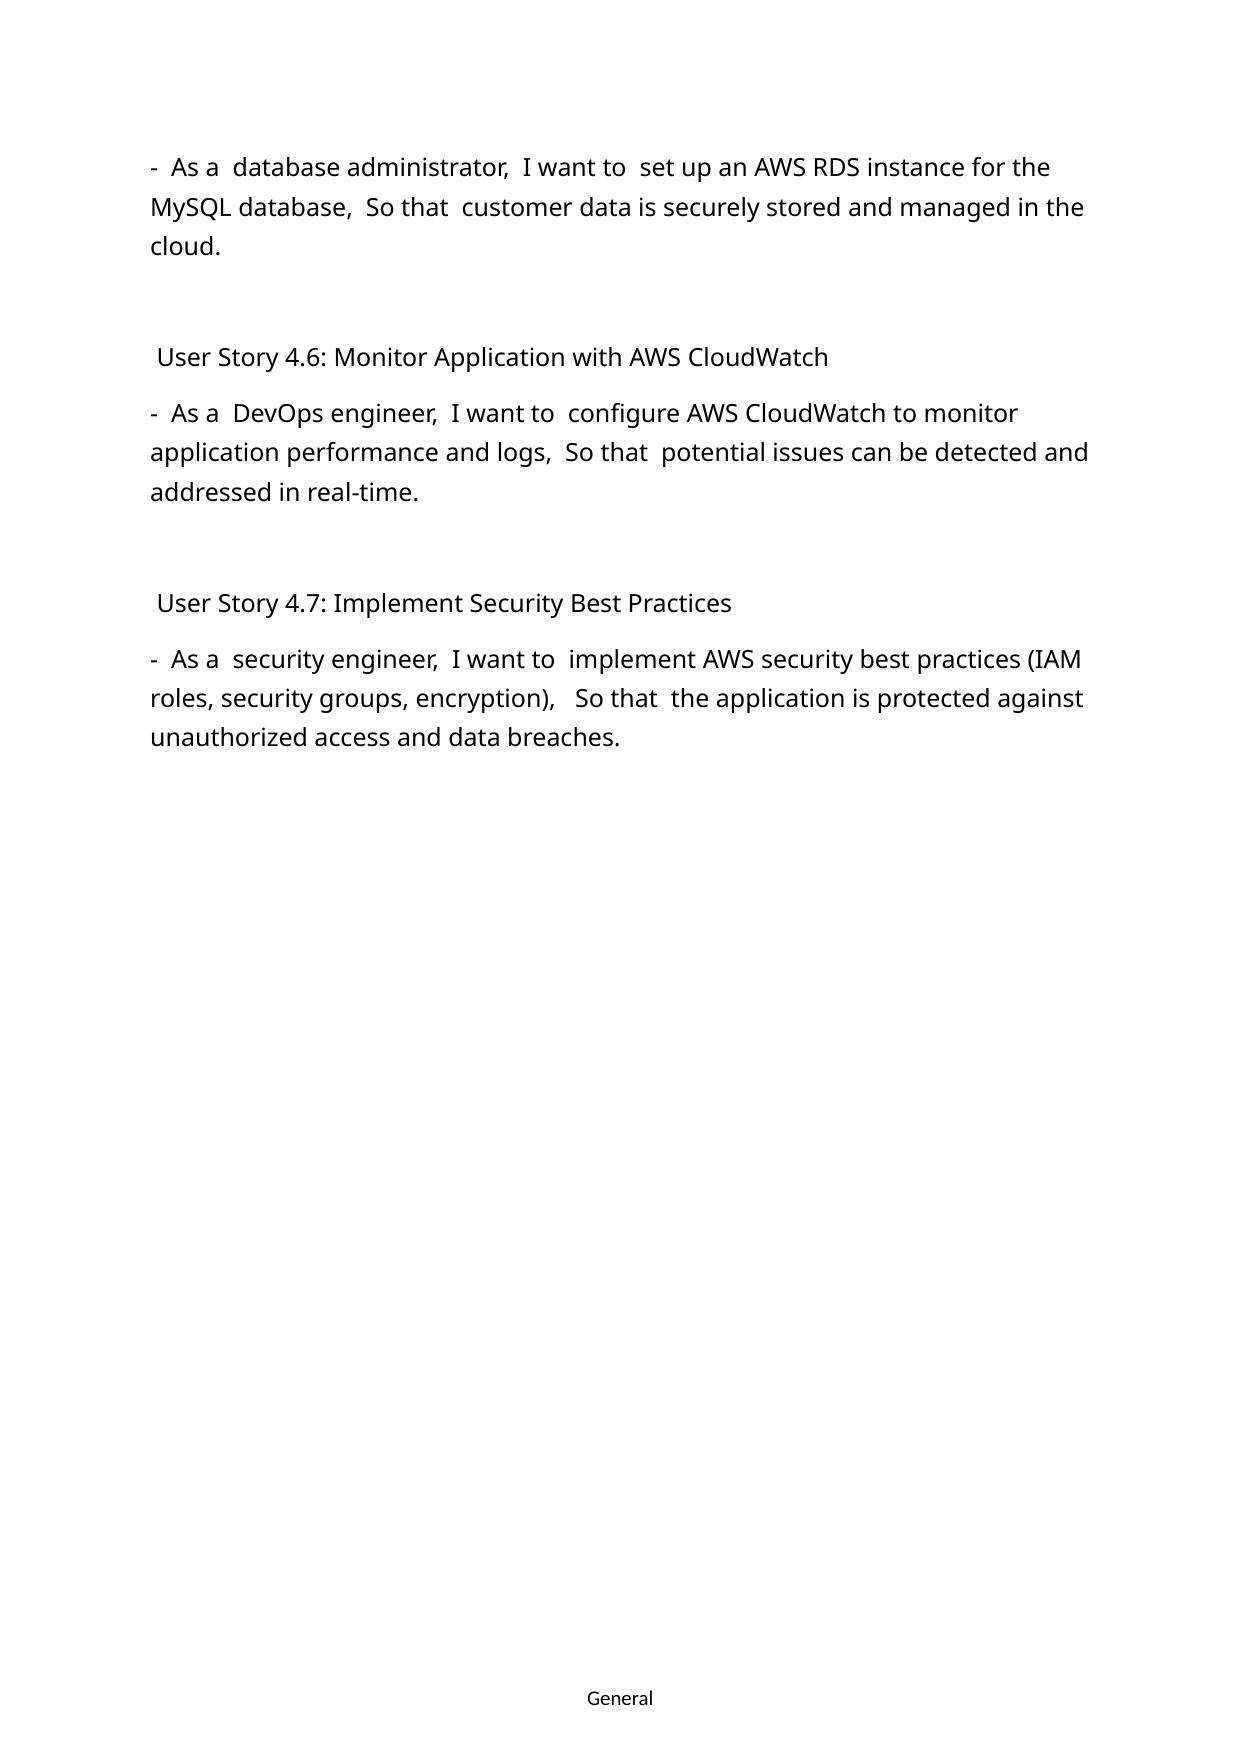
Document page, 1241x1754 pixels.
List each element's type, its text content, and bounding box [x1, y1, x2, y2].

text - As a security engineer, I want to implement AWS security best practices (IAM roles, security groups, encryption), So that the application is protected against unauthorized access and data breaches. [150, 642, 1090, 754]
text User Story 4.6: Monitor Application with AWS CloudWatch [150, 340, 1090, 374]
text - As a DevOps engineer, I want to configure AWS CloudWatch to monitor application performance and logs, So that potential issues can be detected and addressed in real-time. [150, 396, 1090, 508]
text User Story 4.7: Implement Security Best Practices [150, 586, 1090, 620]
text - As a database administrator, I want to set up an AWS RDS instance for the MySQL database, So that customer data is securely stored and managed in the cloud. [150, 150, 1090, 262]
